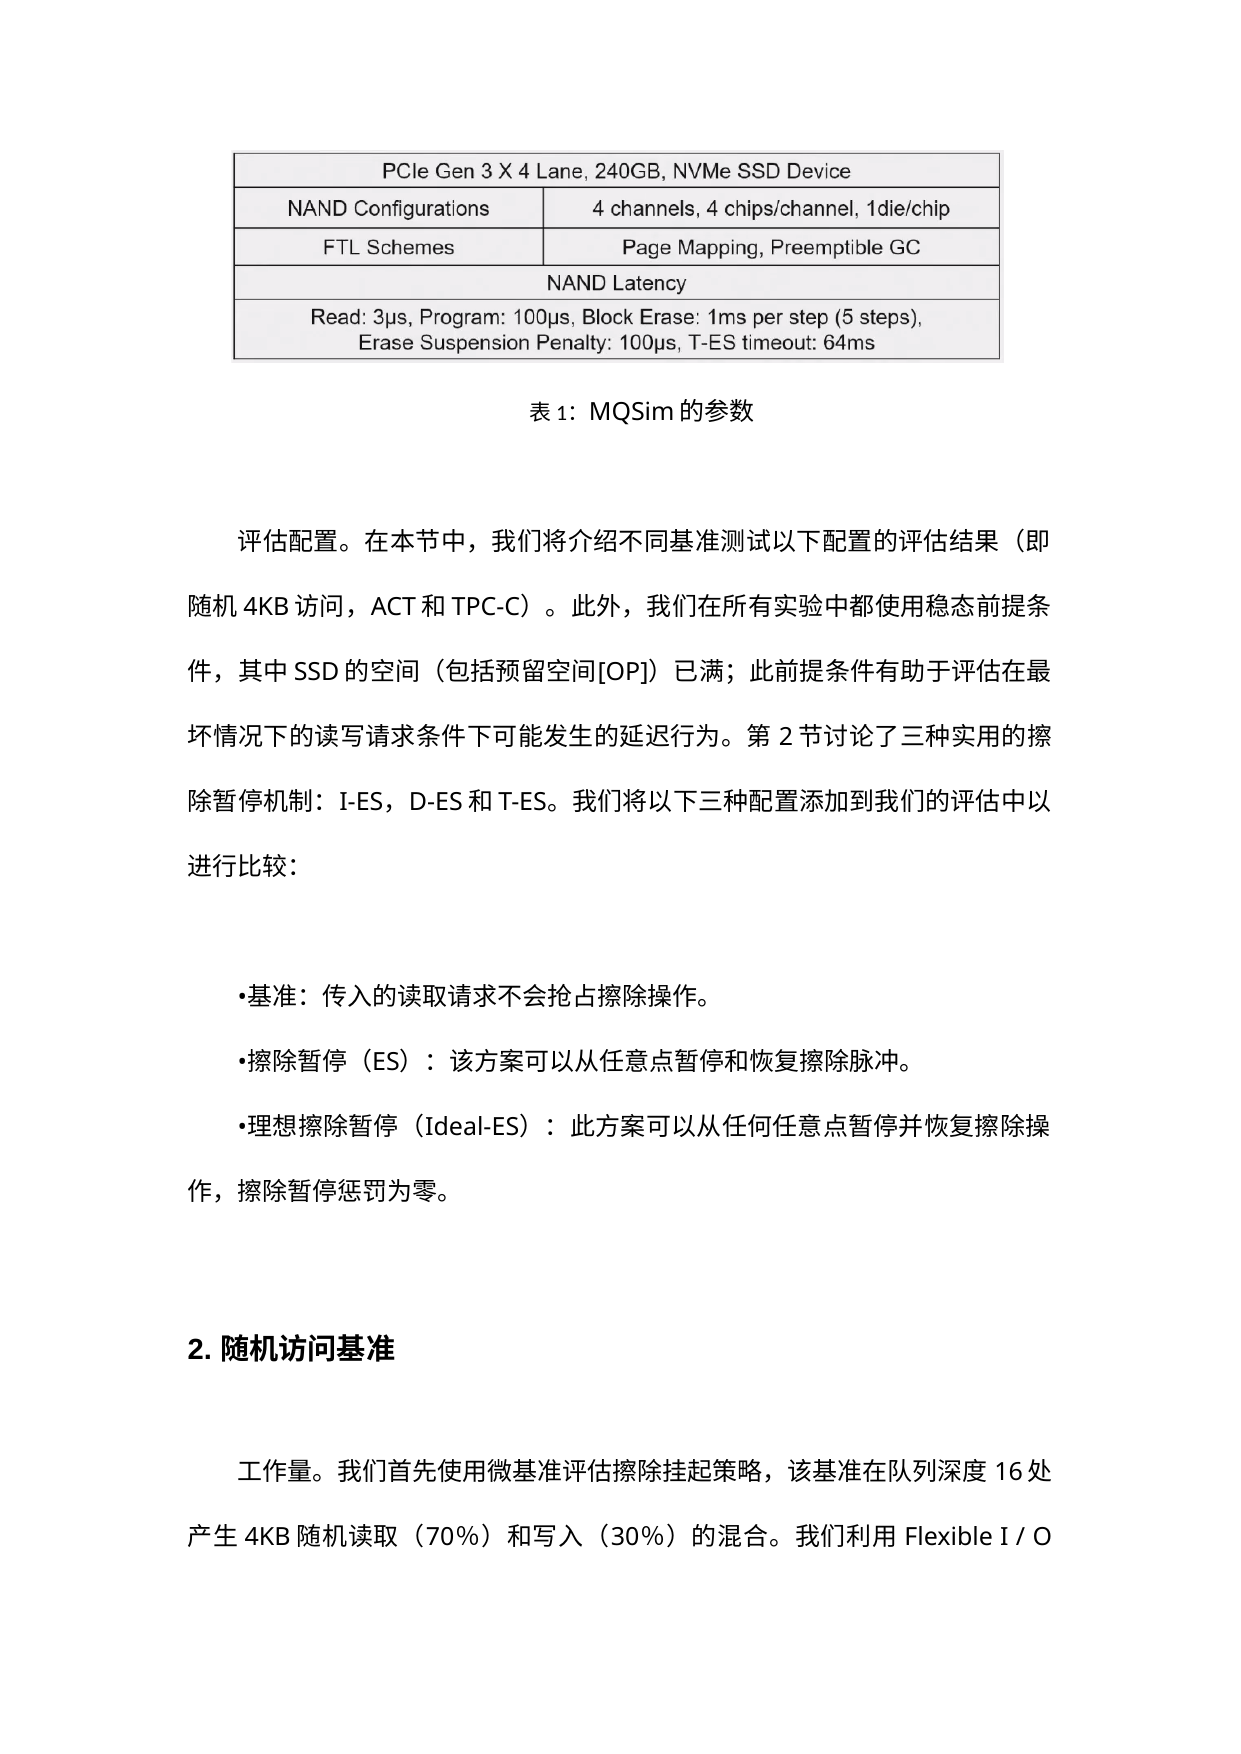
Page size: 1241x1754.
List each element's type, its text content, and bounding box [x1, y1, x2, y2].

text •基准：传入的读取请求不会抢占擦除操作。 [187, 962, 1053, 1027]
subtitle 随机访问基准 [187, 1314, 1053, 1379]
text •擦除暂停（ES）：该方案可以从任意点暂停和恢复擦除脉冲。 [187, 1027, 1053, 1092]
text 表1：MQSim的参数 [187, 377, 1053, 442]
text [187, 1437, 1053, 1567]
text 评估配置。在本节中，我们将介绍不同基准测试以下配置的评估结果（即随机4KB访问，ACT和TPC-C）。此外，我们在所有实验中都使用稳态前提条件，其中SSD的空间（包括预留空间[OP]）已满；此前提条件有助于评估在最坏情况下的读写请求条件下可能发生的延迟行为。第2节讨论了三种实用的擦除暂停机制：I-ES，D-ES和T-ES。我们将以下三种配置添加到我们的评估中以进行比较： [187, 507, 1053, 897]
picture [231, 150, 1004, 363]
text •理想擦除暂停（Ideal-ES）：此方案可以从任何任意点暂停并恢复擦除操作，擦除暂停惩罚为零。 [187, 1092, 1053, 1222]
